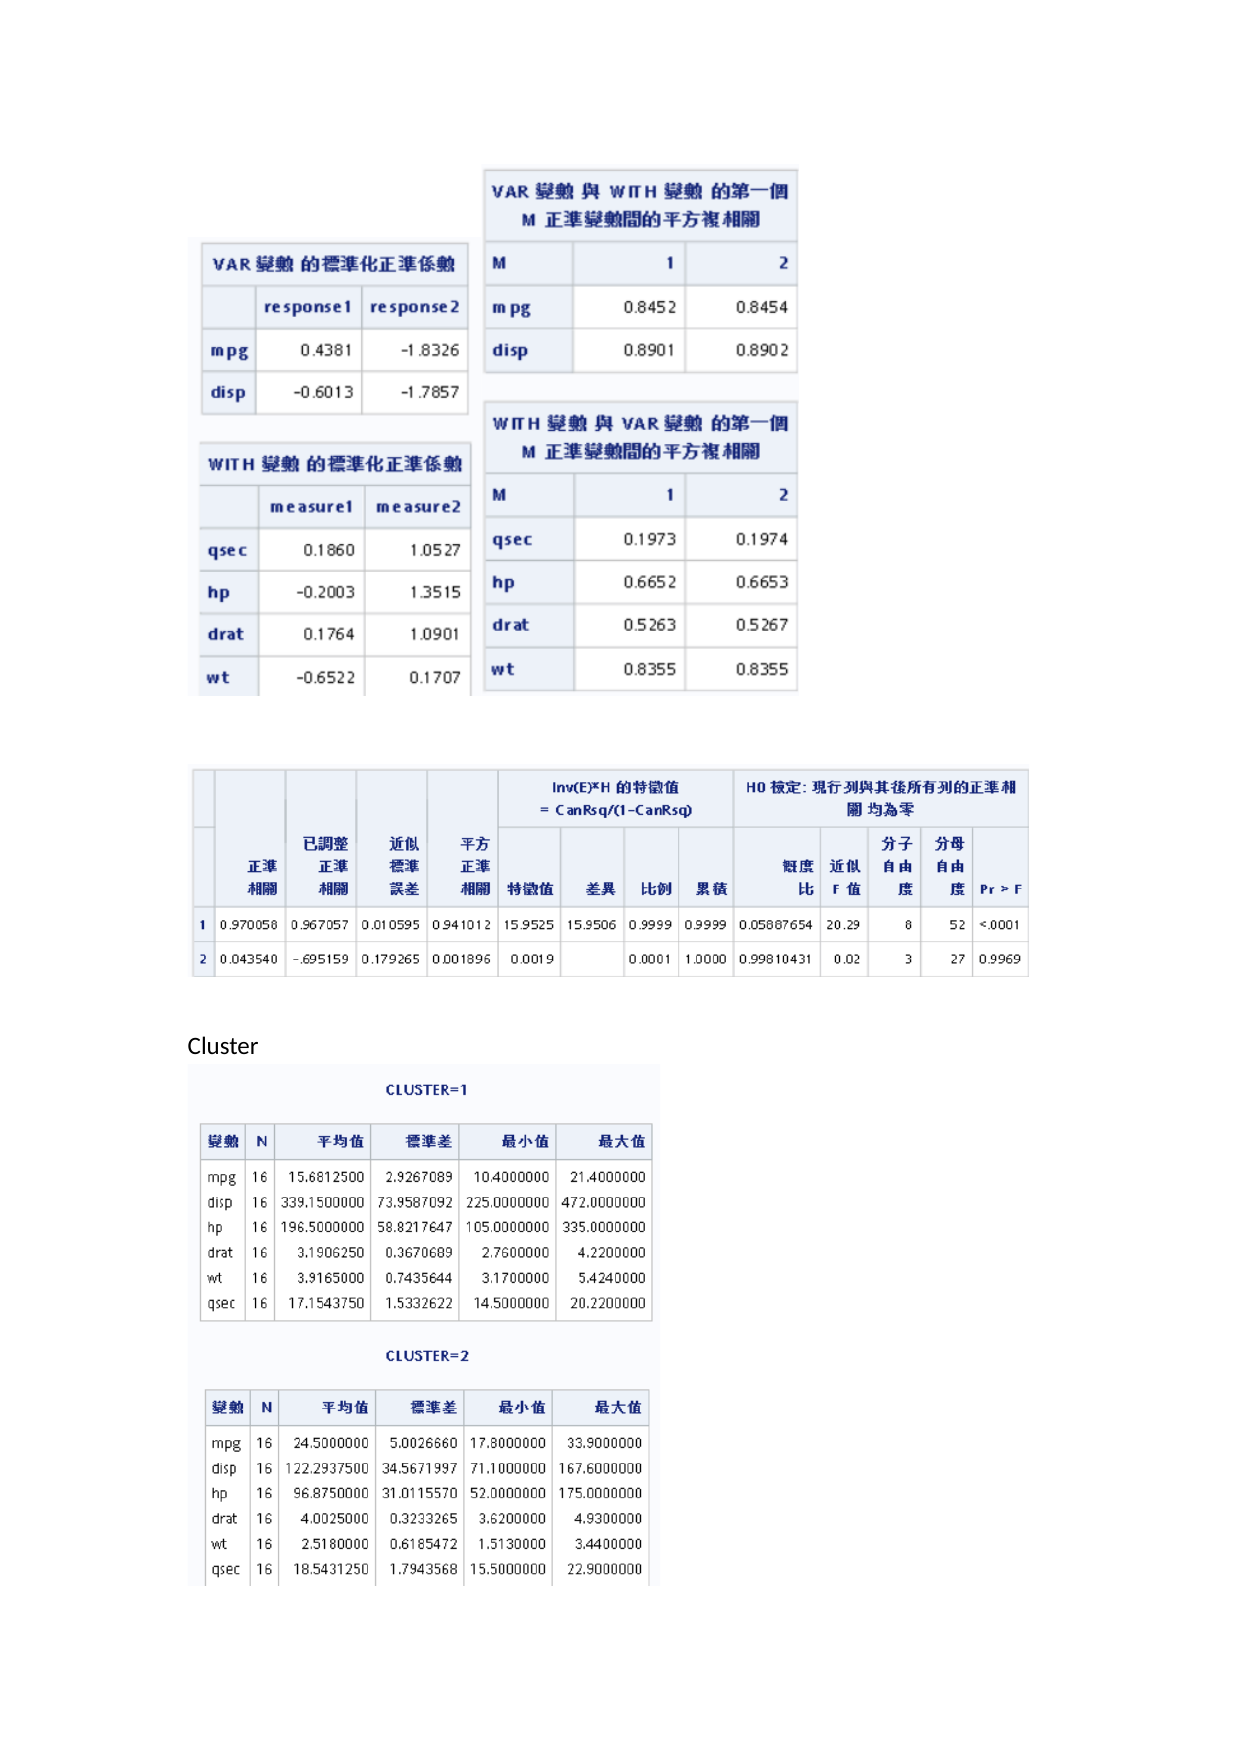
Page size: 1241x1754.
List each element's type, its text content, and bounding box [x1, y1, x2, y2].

picture [187, 764, 1030, 977]
picture [187, 1064, 661, 1586]
text Cluster [187, 1027, 1053, 1064]
picture [187, 164, 799, 696]
